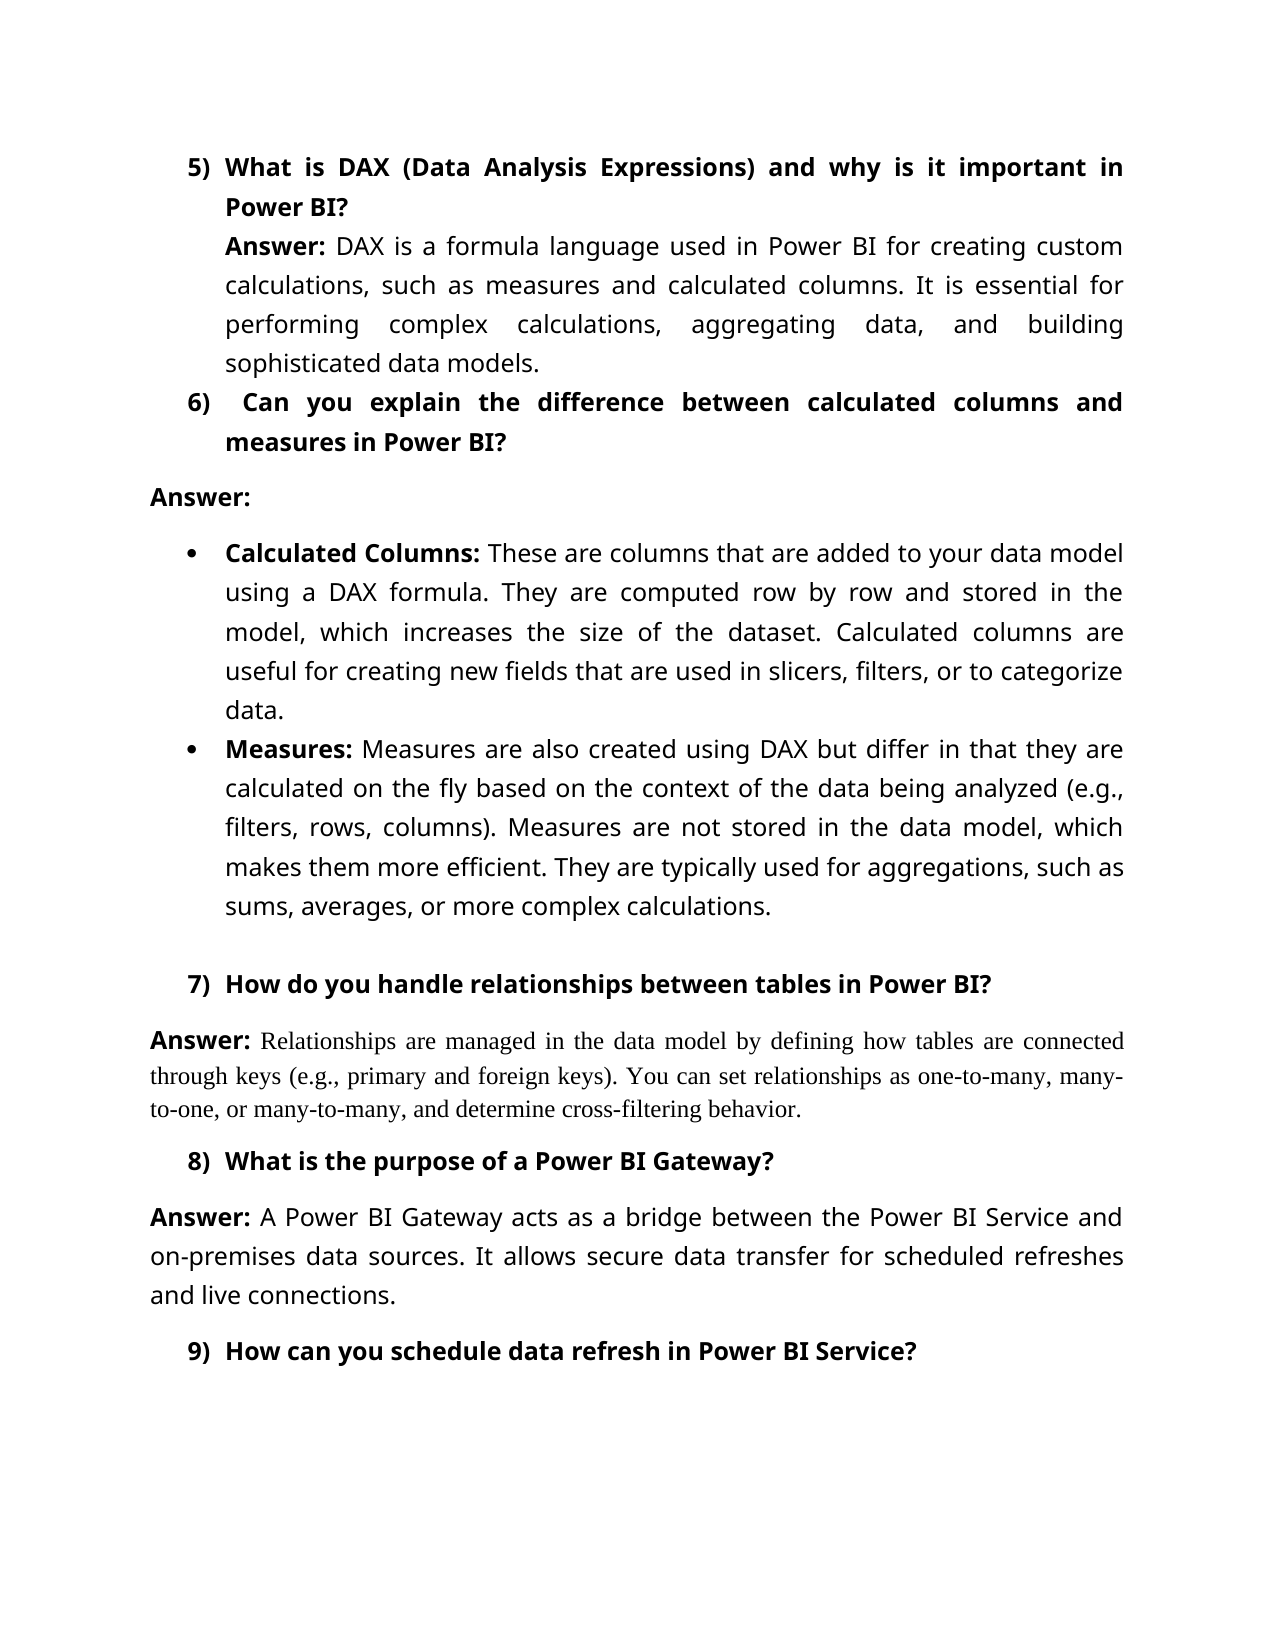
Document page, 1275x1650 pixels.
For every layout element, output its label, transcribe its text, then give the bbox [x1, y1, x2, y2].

text Answer: A Power BI Gateway acts as a bridge between the Power BI Service and on-premises data sources. It allows secure data transfer for scheduled refreshes and live connections. [150, 1199, 1125, 1312]
list Answer: DAX is a formula language used in Power BI for creating custom calculations, such as measures and calculated columns. It is essential for performing complex calculations, aggregating data, and building sophisticated data models. [225, 228, 1125, 380]
list What is DAX (Data Analysis Expressions) and why is it important in Power BI? [187, 150, 1125, 223]
list What is the purpose of a Power BI Gateway? [187, 1143, 1125, 1178]
text Answer: [150, 480, 1125, 514]
list How can you schedule data refresh in Power BI Service? [187, 1333, 1125, 1368]
list How do you handle relationships between tables in Power BI? [187, 967, 1125, 1001]
list Calculated Columns: These are columns that are added to your data model using a DAX formula. They are computed row by row and stored in the model, which increases the size of the dataset. Calculated columns are useful for creating new fields that are used in slicers, filters, or to categorize data. [187, 536, 1125, 727]
text Answer: Relationships are managed in the data model by defining how tables are connected through keys (e.g., primary and foreign keys). You can set relationships as one-to-many, many-to-one, or many-to-many, and determine cross-filtering behavior. [150, 1022, 1125, 1123]
list Can you explain the difference between calculated columns and measures in Power BI? [187, 385, 1125, 458]
list Measures: Measures are also created using DAX but differ in that they are calculated on the fly based on the context of the data being analyzed (e.g., filters, rows, columns). Measures are not stored in the data model, which makes them more efficient. They are typically used for aggregations, such as sums, averages, or more complex calculations. [187, 732, 1125, 922]
